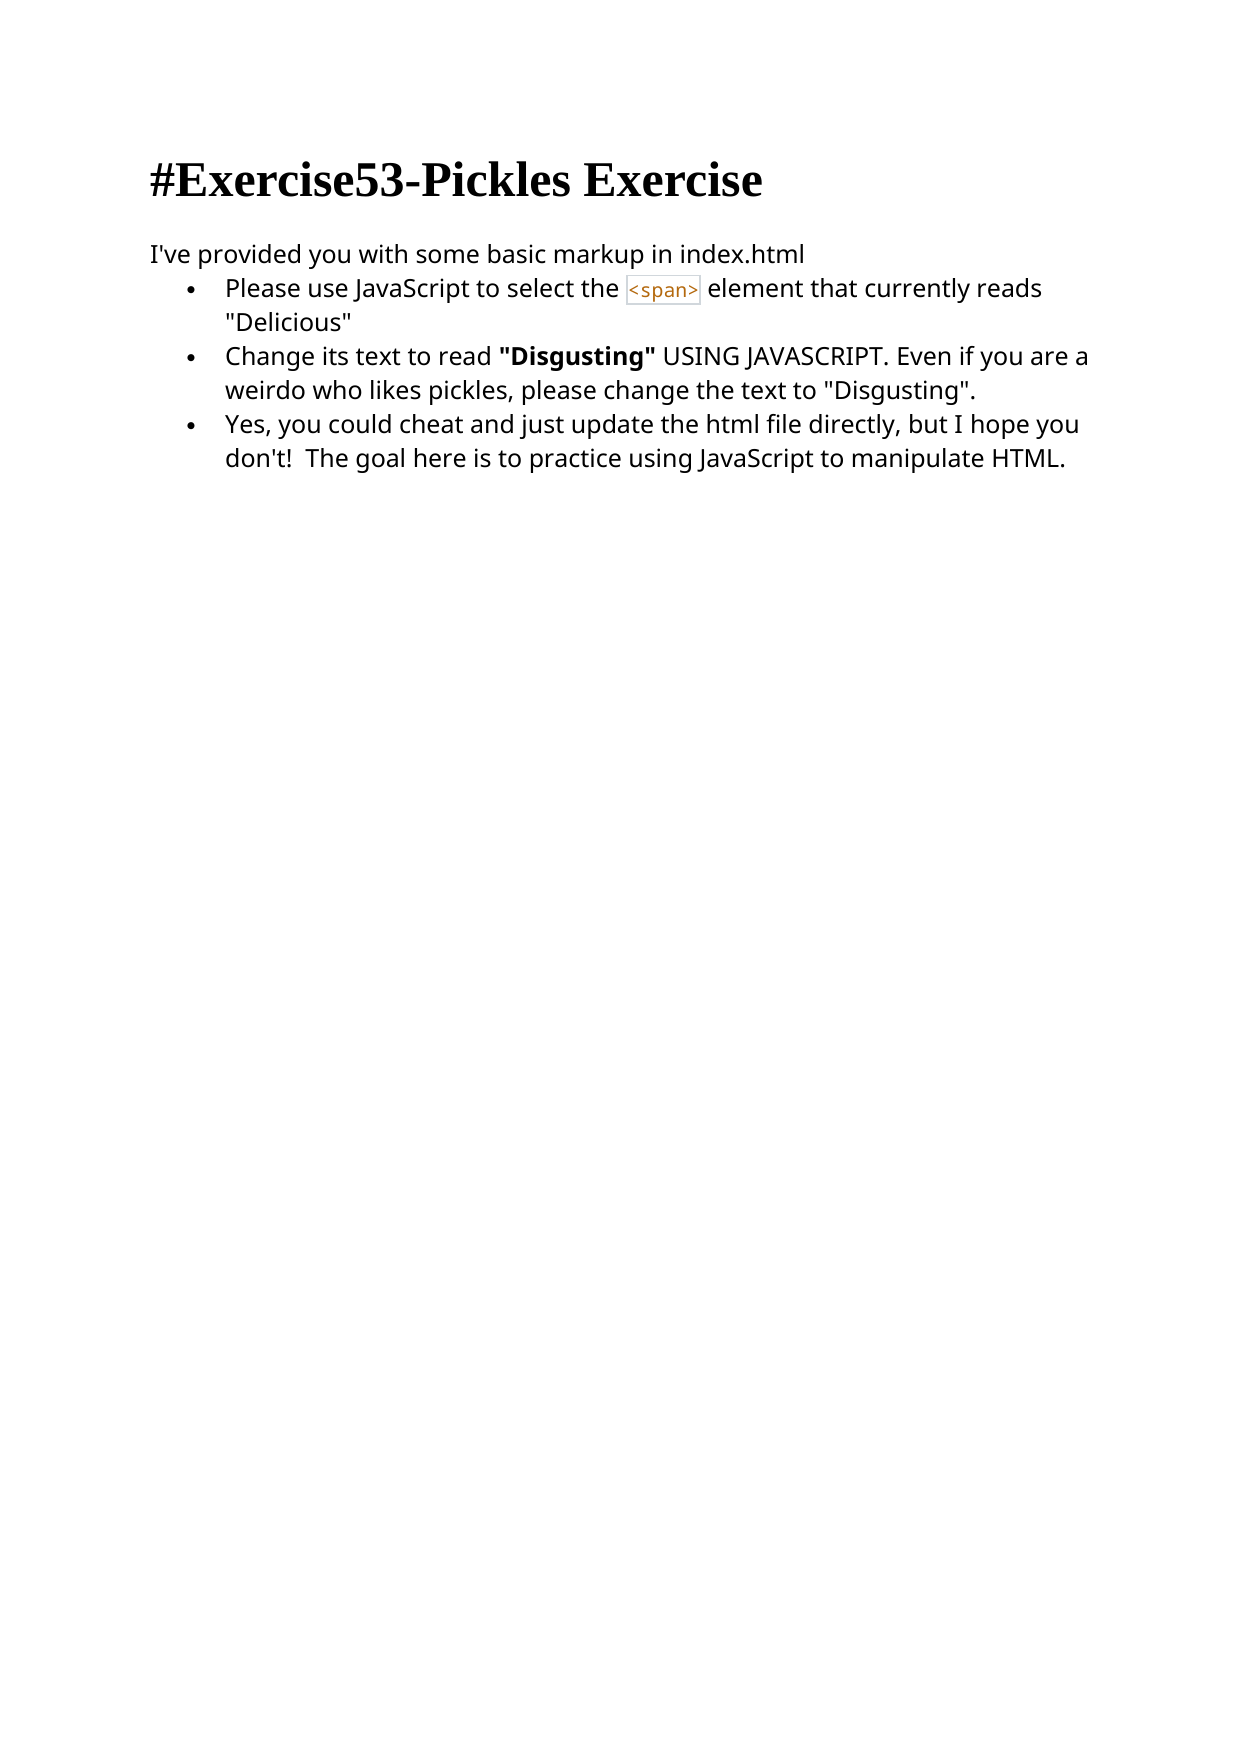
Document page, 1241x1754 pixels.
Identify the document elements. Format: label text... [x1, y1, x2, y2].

subtitle #Exercise53-Pickles Exercise [150, 150, 1090, 207]
text I've provided you with some basic markup in index.html [150, 237, 1090, 271]
list Change its text to read "Disgusting" USING JAVASCRIPT. Even if you are a weirdo who likes pickles, please change the text to "Disgusting". [187, 339, 1090, 407]
list Please use JavaScript to select the <span> element that currently reads "Delicious" [187, 271, 1090, 339]
list Yes, you could cheat and just update the html file directly, but I hope you don't! The goal here is to practice using JavaScript to manipulate HTML. [187, 407, 1090, 475]
